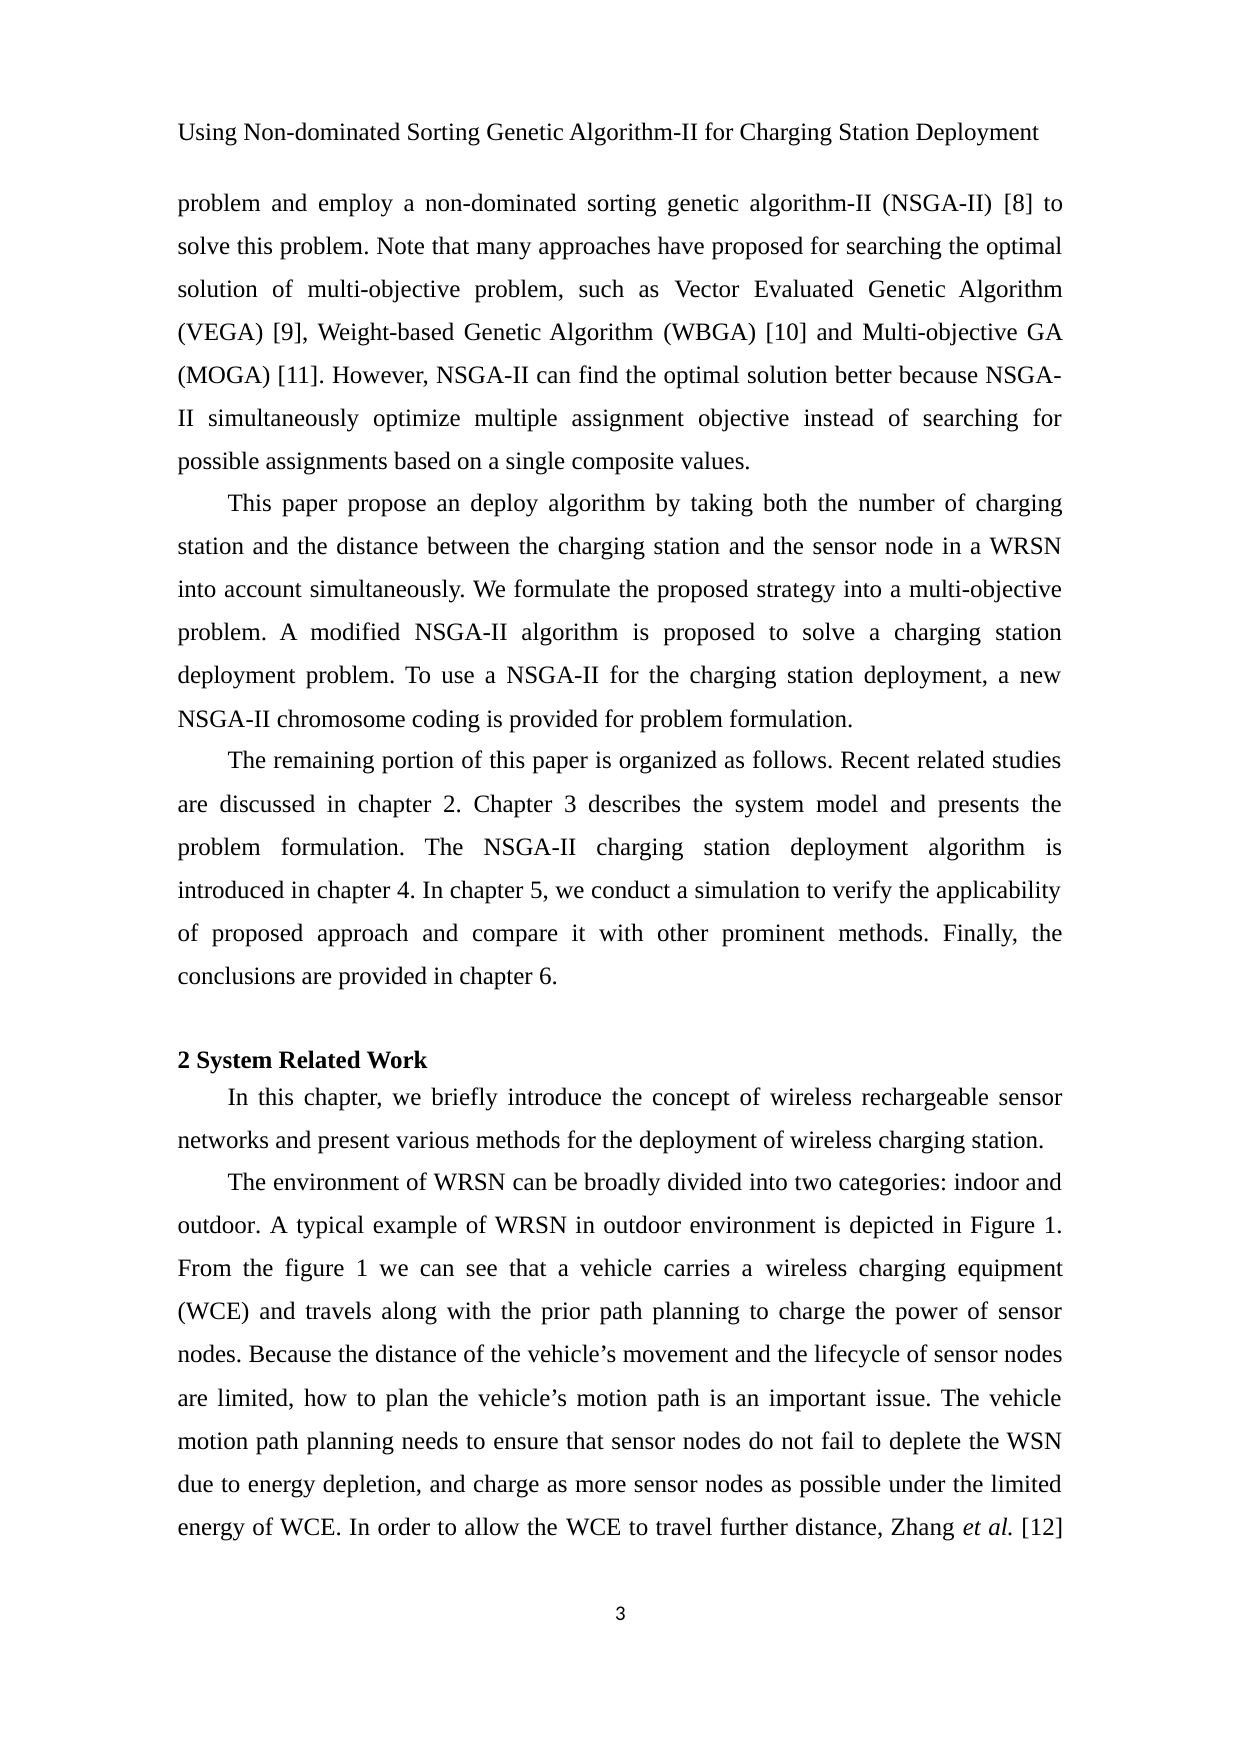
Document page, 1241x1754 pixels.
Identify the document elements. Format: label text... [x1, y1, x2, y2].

text 2 System Related Work [177, 1040, 1063, 1078]
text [177, 1163, 1063, 1545]
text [177, 183, 1063, 479]
text The remaining portion of this paper is organized as follows. Recent related studies are discussed in chapter 2. Chapter 3 describes the system model and presents the problem formulation. The NSGA-II charging station deployment algorithm is introduced in chapter 4. In chapter 5, we conduct a simulation to verify the applicability of proposed approach and compare it with other prominent methods. Finally, the conclusions are provided in chapter 6. [177, 741, 1063, 994]
text In this chapter, we briefly introduce the concept of wireless rechargeable sensor networks and present various methods for the deployment of wireless charging station. [177, 1078, 1063, 1158]
text This paper propose an deploy algorithm by taking both the number of charging station and the distance between the charging station and the sensor node in a WRSN into account simultaneously. We formulate the proposed strategy into a multi-objective problem. A modified NSGA-II algorithm is proposed to solve a charging station deployment problem. To use a NSGA-II for the charging station deployment, a new NSGA-II chromosome coding is provided for problem formulation. [177, 484, 1063, 737]
